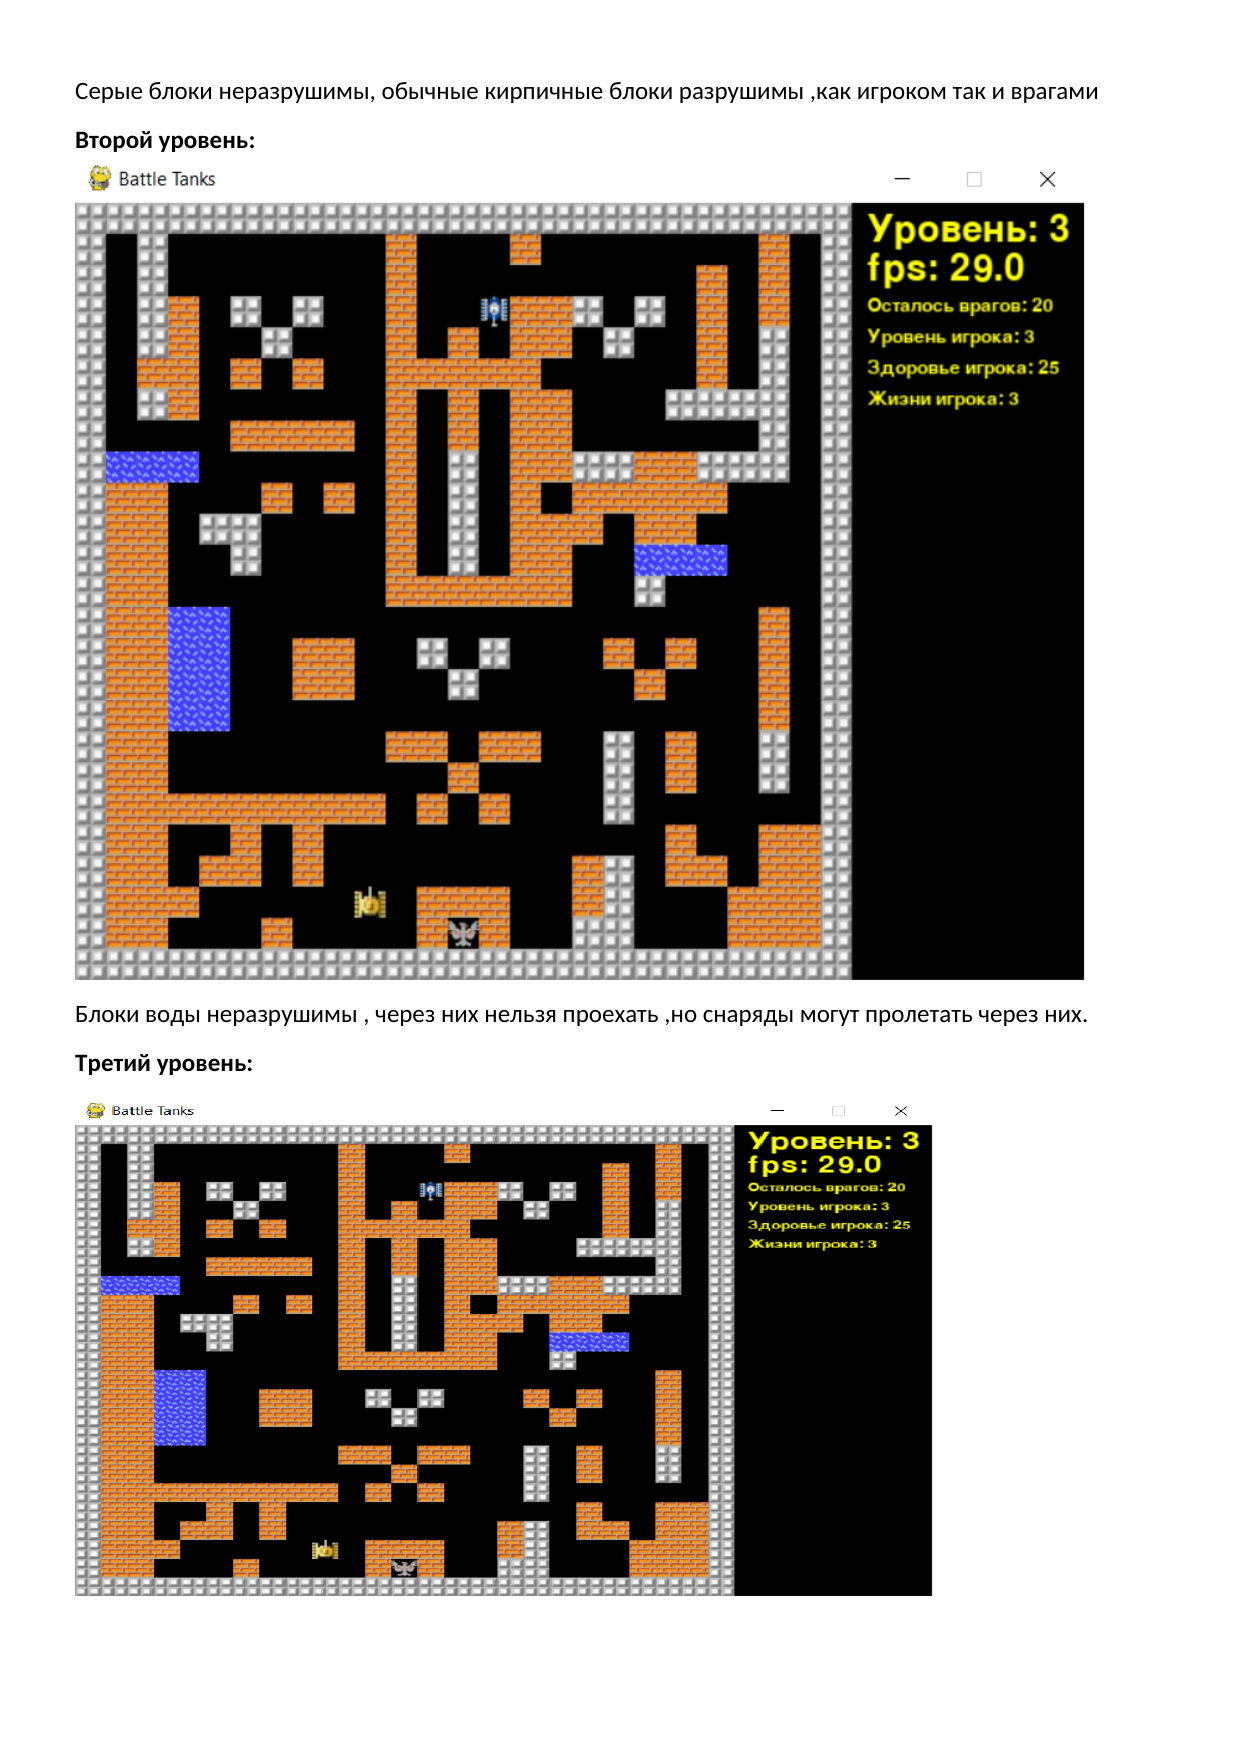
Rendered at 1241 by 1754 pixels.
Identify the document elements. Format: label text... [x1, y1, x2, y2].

text Третий уровень: [75, 1048, 1165, 1078]
picture [75, 1097, 933, 1596]
picture [75, 157, 1085, 980]
text Серые блоки неразрушимы, обычные кирпичные блоки разрушимы ,как игроком так и врагами [75, 75, 1165, 106]
text Блоки воды неразрушимы , через них нельзя проехать ,но снаряды могут пролетать через них. [75, 998, 1165, 1028]
